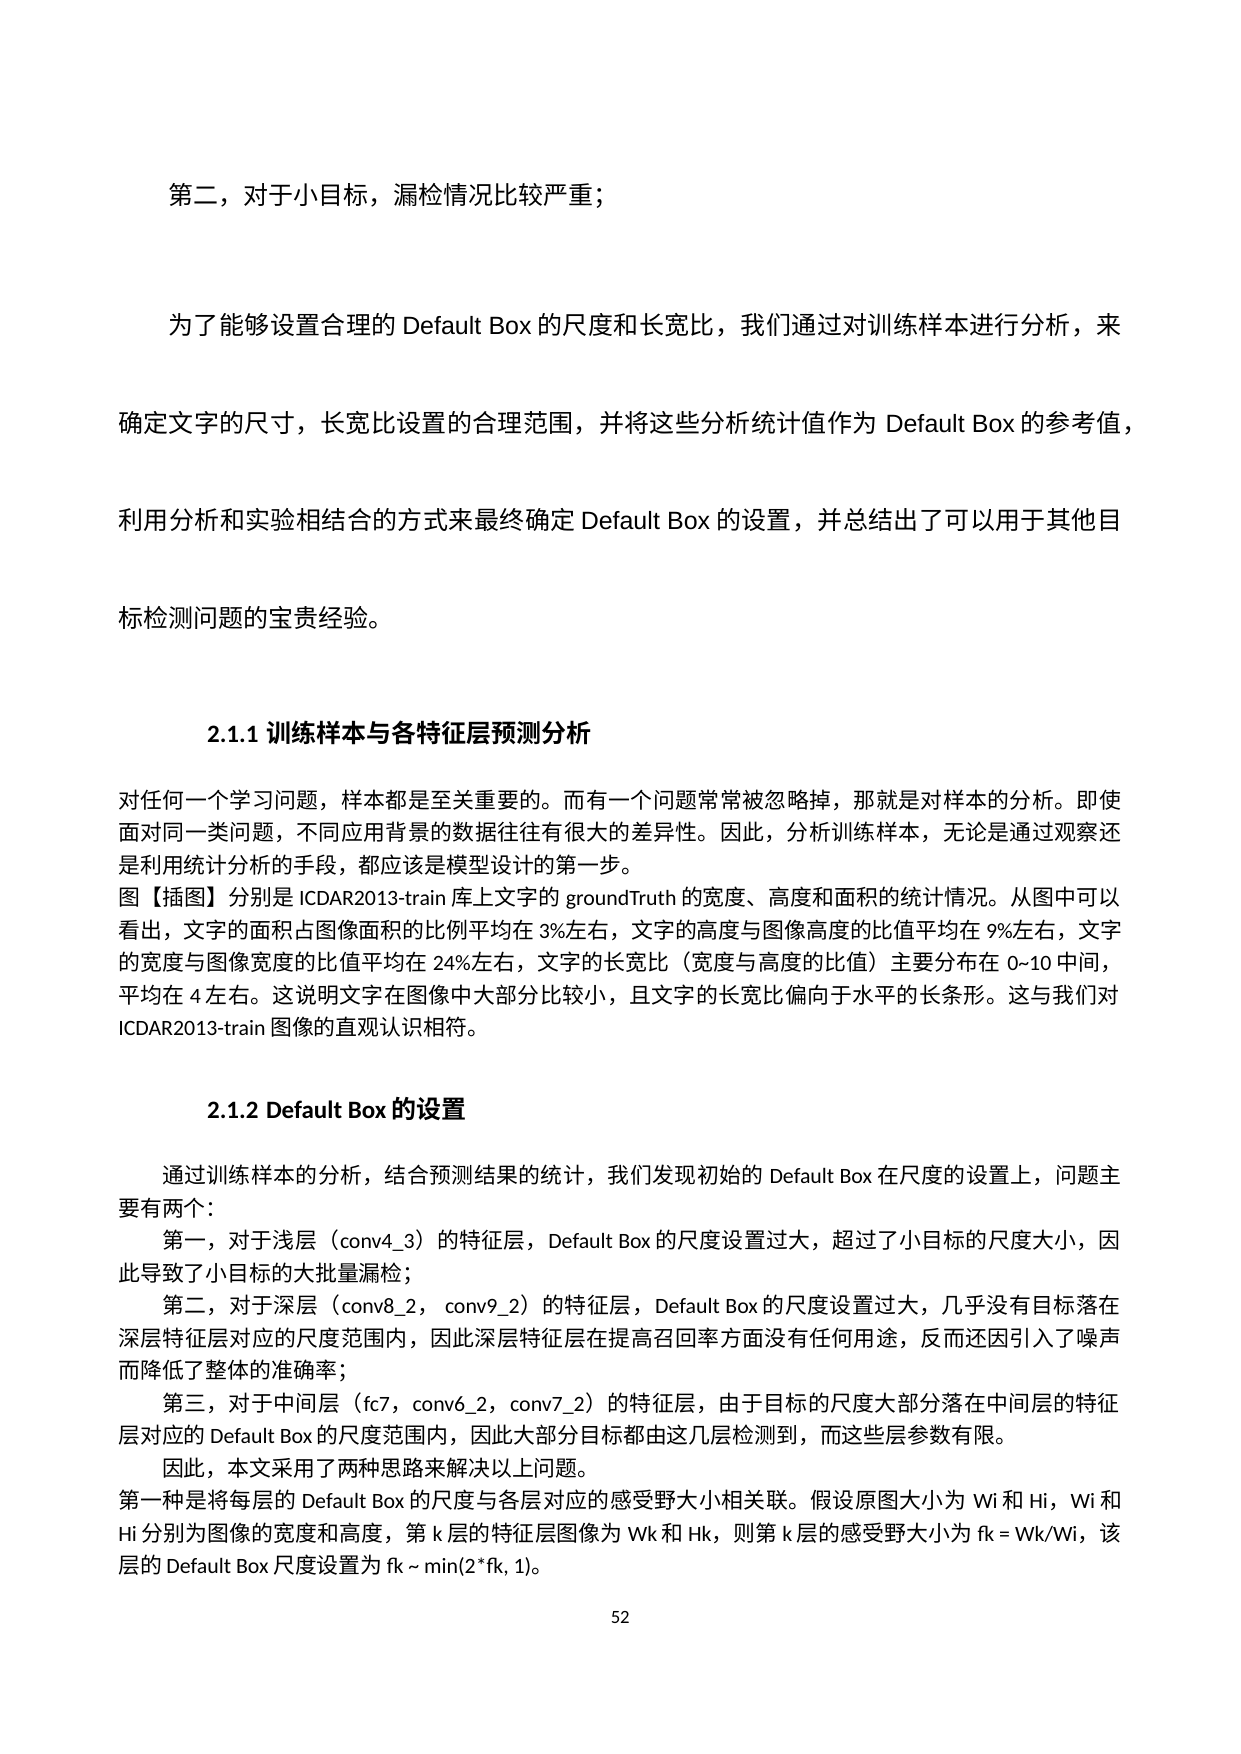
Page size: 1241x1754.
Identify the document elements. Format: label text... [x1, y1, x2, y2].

text 第二，对于小目标，漏检情况比较严重； [118, 161, 1122, 226]
text 对任何一个学习问题，样本都是至关重要的。而有一个问题常常被忽略掉，那就是对样本的分析。即使面对同一类问题，不同应用背景的数据往往有很大的差异性。因此，分析训练样本，无论是通过观察还是利用统计分析的手段，都应该是模型设计的第一步。 [118, 782, 1122, 880]
subtitle 训练样本与各特征层预测分析 [207, 699, 1100, 764]
text 第三，对于中间层（fc7，conv6_2，conv7_2）的特征层，由于目标的尺度大部分落在中间层的特征层对应的Default Box的尺度范围内，因此大部分目标都由这几层检测到，而这些层参数有限。 [118, 1386, 1122, 1451]
text 第一种是将每层的Default Box的尺度与各层对应的感受野大小相关联。假设原图大小为Wi和Hi，Wi和Hi分别为图像的宽度和高度，第k层的特征层图像为Wk和Hk，则第k层的感受野大小为fk = Wk/Wi，该层的Default Box尺度设置为fk ~ min(2*fk, 1)。 [118, 1483, 1122, 1581]
text 通过训练样本的分析，结合预测结果的统计，我们发现初始的Default Box在尺度的设置上，问题主要有两个： [118, 1158, 1122, 1223]
text 为了能够设置合理的Default Box的尺度和长宽比，我们通过对训练样本进行分析，来确定文字的尺寸，长宽比设置的合理范围，并将这些分析统计值作为Default Box的参考值，利用分析和实验相结合的方式来最终确定Default Box的设置，并总结出了可以用于其他目标检测问题的宝贵经验。 [118, 291, 1122, 649]
text 因此，本文采用了两种思路来解决以上问题。 [118, 1451, 1122, 1483]
subtitle Default Box的设置 [207, 1075, 1100, 1140]
text 第二，对于深层（conv8_2， conv9_2）的特征层，Default Box的尺度设置过大，几乎没有目标落在深层特征层对应的尺度范围内，因此深层特征层在提高召回率方面没有任何用途，反而还因引入了噪声而降低了整体的准确率； [118, 1288, 1122, 1386]
text 第一，对于浅层（conv4_3）的特征层，Default Box的尺度设置过大，超过了小目标的尺度大小，因此导致了小目标的大批量漏检； [118, 1223, 1122, 1288]
text 图【插图】分别是ICDAR2013-train库上文字的groundTruth的宽度、高度和面积的统计情况。从图中可以看出，文字的面积占图像面积的比例平均在3%左右，文字的高度与图像高度的比值平均在9%左右，文字的宽度与图像宽度的比值平均在24%左右，文字的长宽比（宽度与高度的比值）主要分布在0~10中间，平均在4左右。这说明文字在图像中大部分比较小，且文字的长宽比偏向于水平的长条形。这与我们对ICDAR2013-train图像的直观认识相符。 [118, 880, 1122, 1042]
